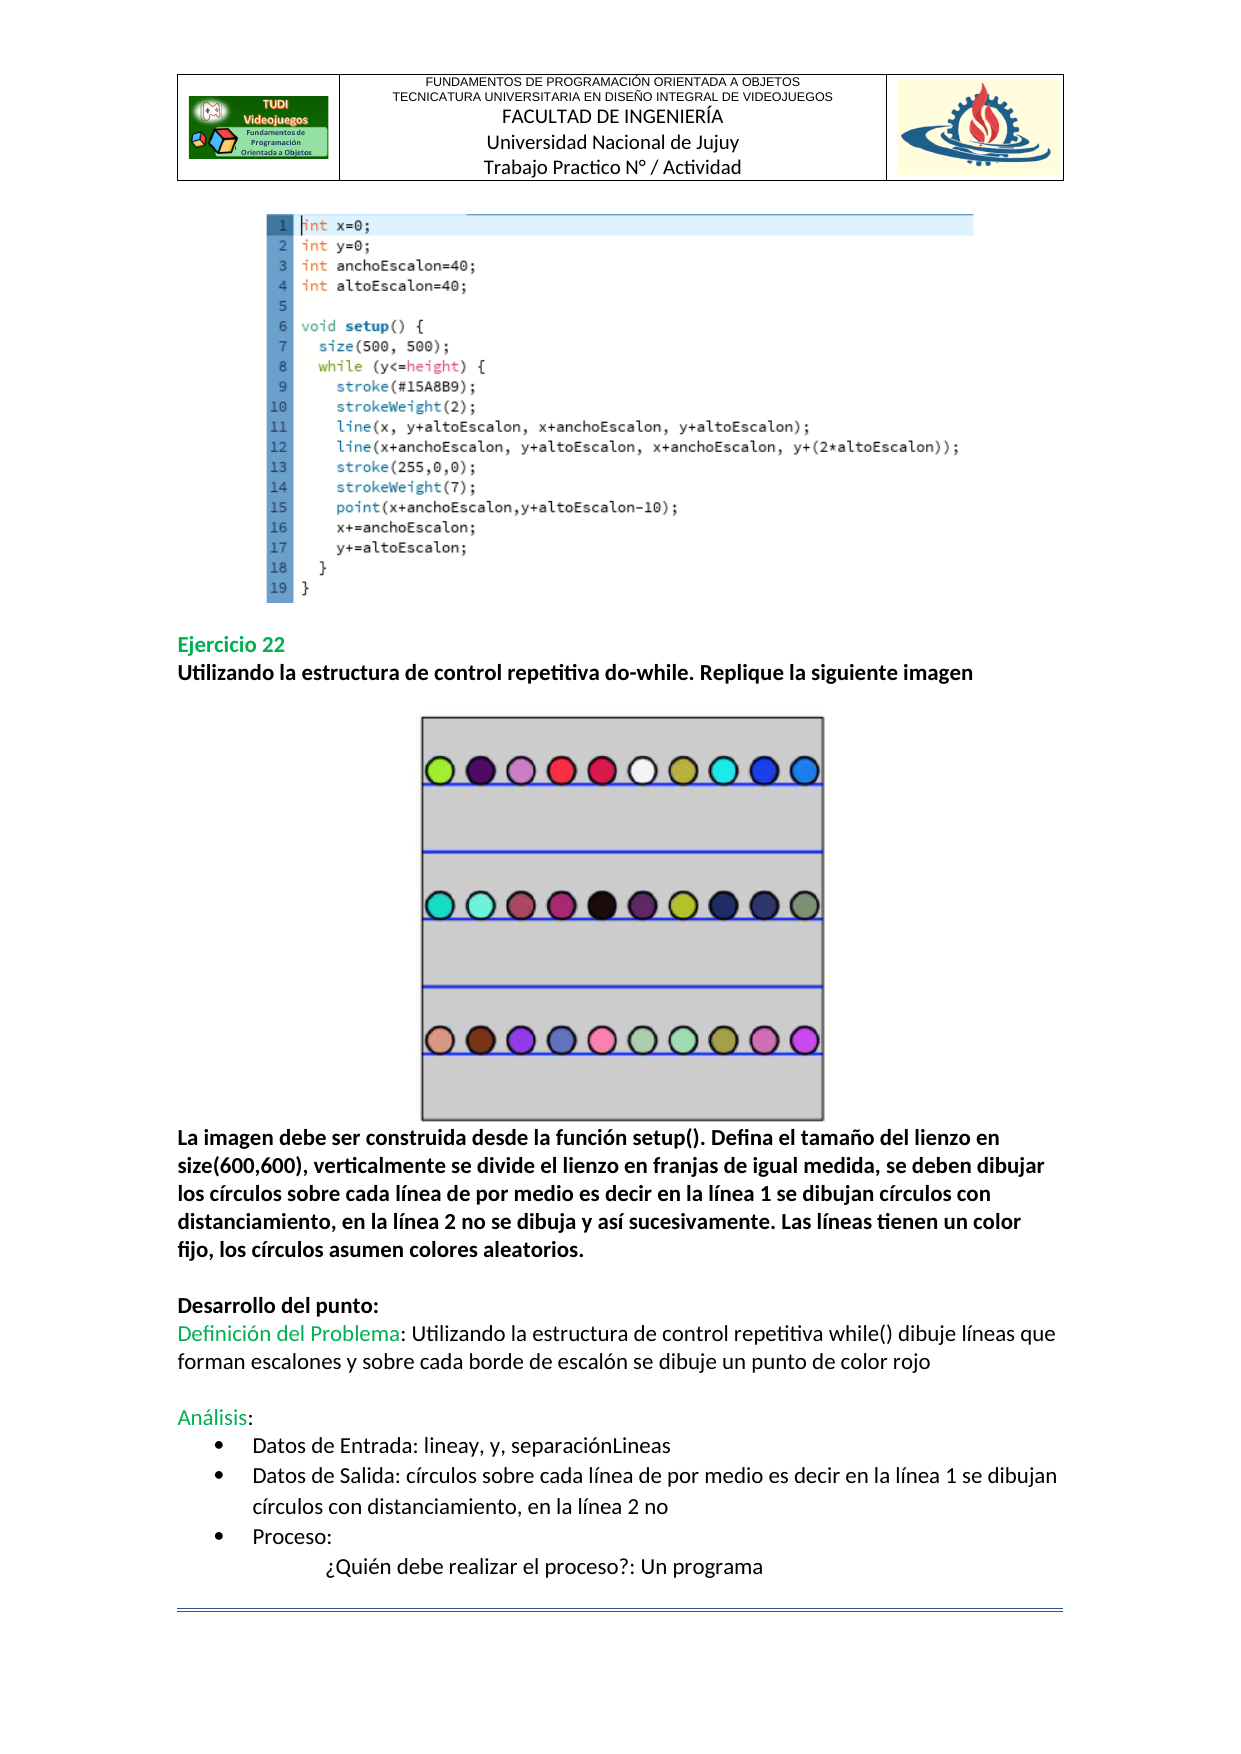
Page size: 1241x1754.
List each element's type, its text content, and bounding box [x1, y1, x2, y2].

text Definición del Problema: Utilizando la estructura de control repetitiva while() dibuje líneas que forman escalones y sobre cada borde de escalón se dibuje un punto de color rojo [177, 1319, 1063, 1375]
list Proceso: [215, 1522, 1063, 1550]
text Utilizando la estructura de control repetitiva do-while. Replique la siguiente imagen [177, 658, 1063, 687]
list Datos de Entrada: lineay, y, separaciónLineas [215, 1431, 1063, 1459]
text Desarrollo del punto: [177, 1291, 1063, 1319]
text La imagen debe ser construida desde la función setup(). Defina el tamaño del lienzo en size(600,600), verticalmente se divide el lienzo en franjas de igual medida, se deben dibujar los círculos sobre cada línea de por medio es decir en la línea 1 se dibujan círculos con distanciamiento, en la línea 2 no se dibuja y así sucesivamente. Las líneas tienen un color fijo, los círculos asumen colores aleatorios. [177, 687, 1063, 1263]
list ¿Quién debe realizar el proceso?: Un programa [325, 1552, 1063, 1580]
picture [266, 214, 974, 603]
text Análisis: [177, 1403, 1063, 1431]
text Ejercicio 22 [177, 631, 1063, 658]
list Datos de Salida: círculos sobre cada línea de por medio es decir en la línea 1 se dibujan círculos con distanciamiento, en la línea 2 no [215, 1462, 1063, 1520]
picture [897, 80, 1060, 175]
picture [188, 96, 329, 159]
